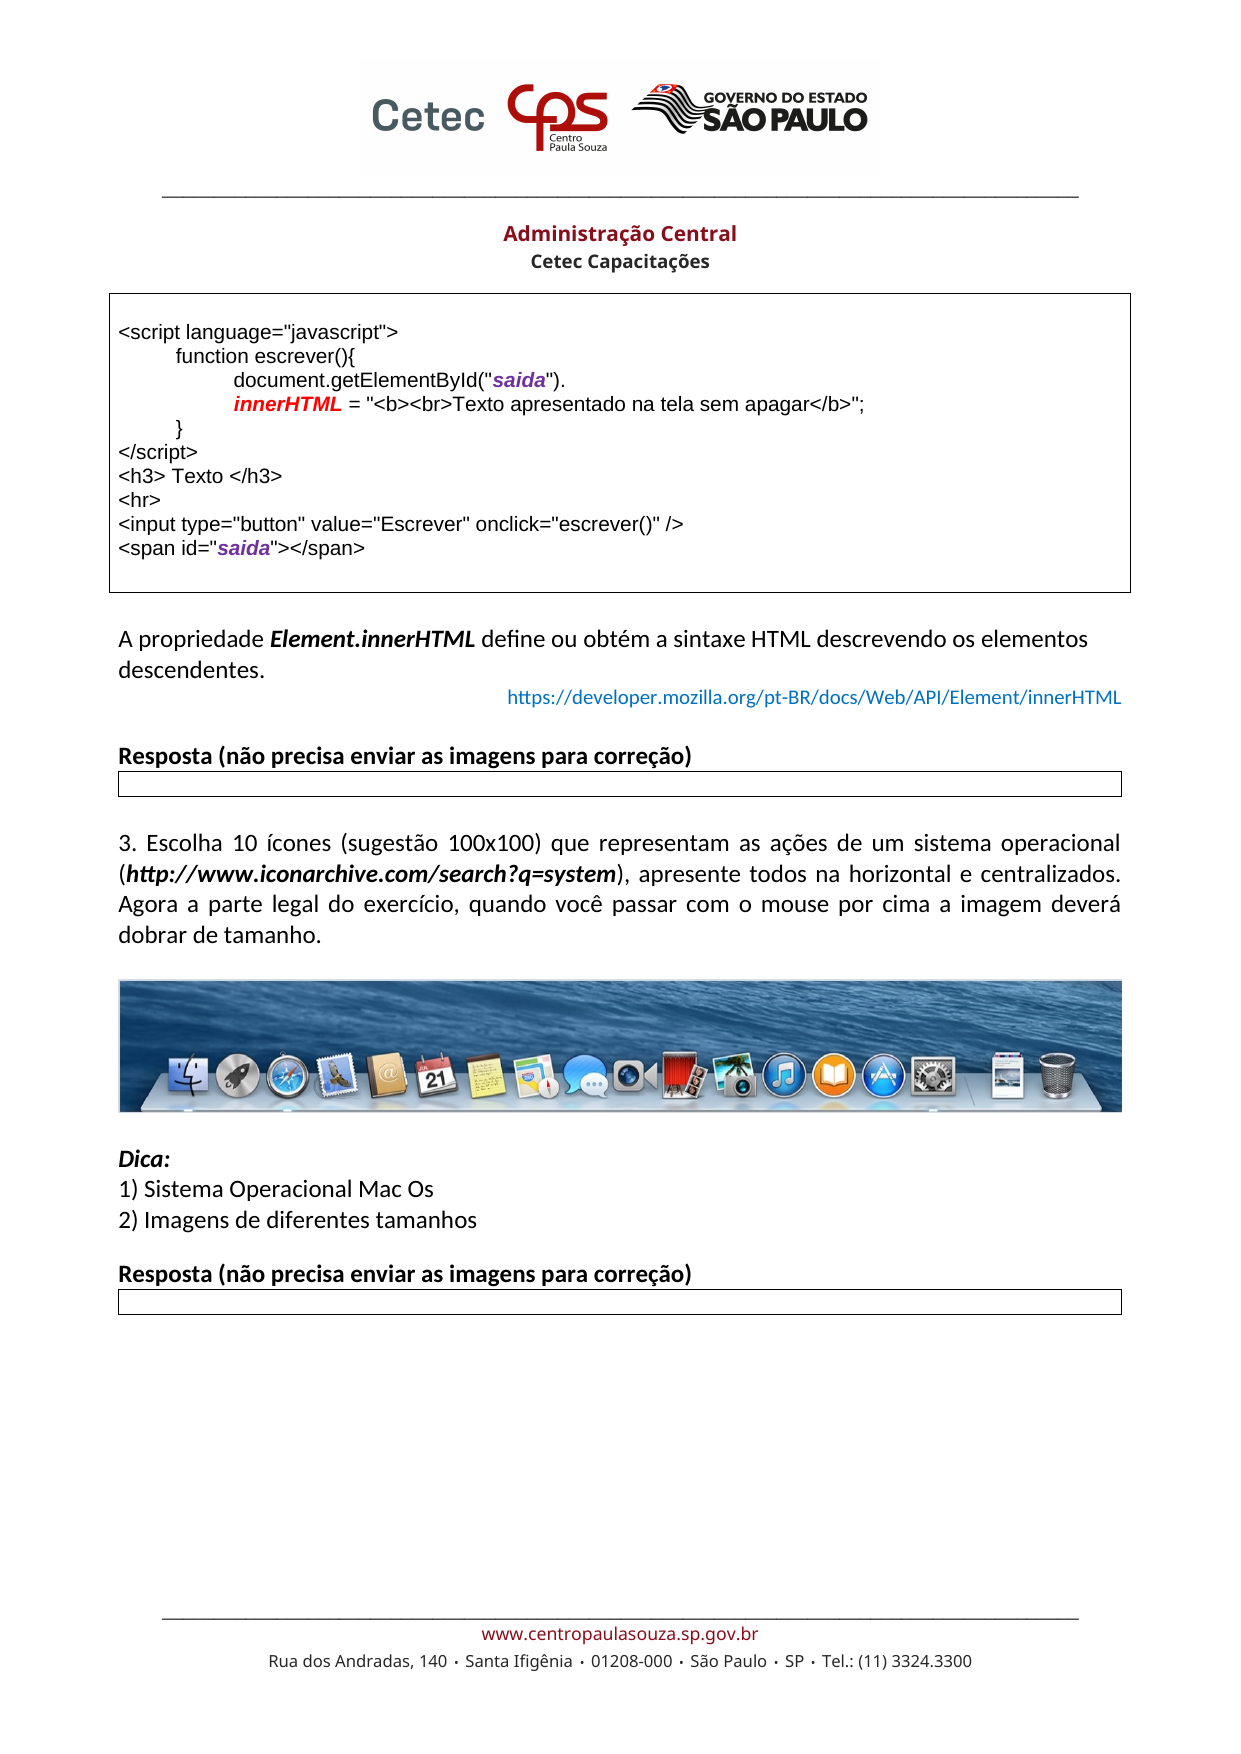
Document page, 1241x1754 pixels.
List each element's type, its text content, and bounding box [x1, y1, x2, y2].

text https://developer.mozilla.org/pt-BR/docs/Web/API/Element/innerHTML [118, 684, 1122, 710]
text Resposta (não precisa enviar as imagens para correção) [118, 1258, 1122, 1289]
text Resposta (não precisa enviar as imagens para correção) [118, 740, 1122, 771]
picture [118, 979, 1123, 1113]
table_header [119, 772, 130, 796]
text Dica: 1) Sistema Operacional Mac Os 2) Imagens de diferentes tamanhos [118, 1143, 1122, 1258]
table_header [119, 1290, 130, 1314]
text <script language="javascript"> function escrever(){ document.getElementById("saida"). innerHTML = "<b><br>Texto apresentado na tela sem apagar</b>"; } </script> <h3> Texto </h3> <hr> <input type="button" value="Escrever" onclick="escrever()" /> <span id="saida"></span> [118, 320, 1122, 559]
text A propriedade Element.innerHTML define ou obtém a sintaxe HTML descrevendo os elementos descendentes. [118, 623, 1122, 684]
picture [362, 59, 878, 177]
text 3. Escolha 10 ícones (sugestão 100x100) que representam as ações de um sistema operacional (http://www.iconarchive.com/search?q=system), apresente todos na horizontal e centralizados. Agora a parte legal do exercício, quando você passar com o mouse por cima a imagem deverá dobrar de tamanho. [118, 827, 1122, 949]
table_header [1110, 1290, 1121, 1314]
table_header [1110, 772, 1121, 796]
